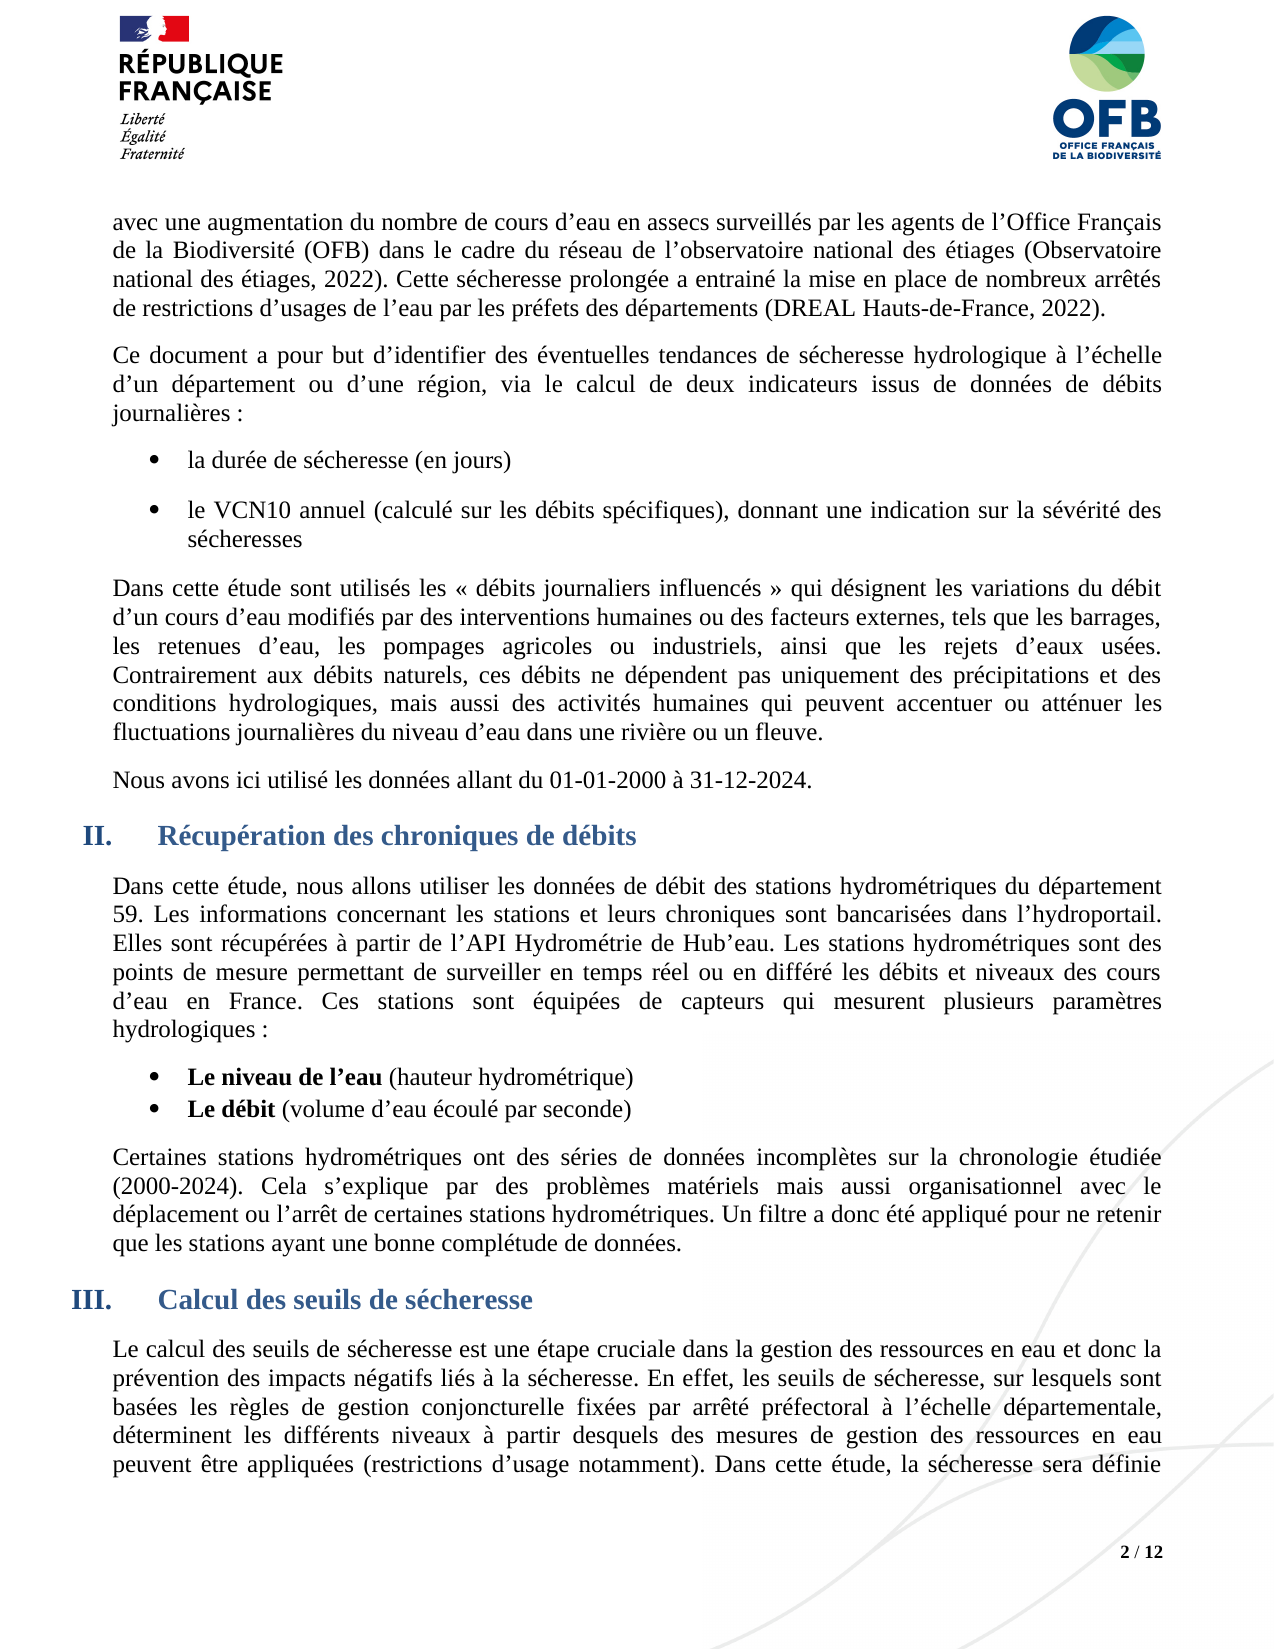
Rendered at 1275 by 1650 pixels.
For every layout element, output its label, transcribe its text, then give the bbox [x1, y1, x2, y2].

text Ce document a pour but d’identifier des éventuelles tendances de sécheresse hydrologique à l’échelle d’un département ou d’une région, via le calcul de deux indicateurs issus de données de débits journalières : [112, 341, 1163, 427]
text Dans cette étude sont utilisés les « débits journaliers influencés » qui désignent les variations du débit d’un cours d’eau modifiés par des interventions humaines ou des facteurs externes, tels que les barrages, les retenues d’eau, les pompages agricoles ou industriels, ainsi que les rejets d’eaux usées. Contrairement aux débits naturels, ces débits ne dépendent pas uniquement des précipitations et des conditions hydrologiques, mais aussi des activités humaines qui peuvent accentuer ou atténuer les fluctuations journalières du niveau d’eau dans une rivière ou un fleuve. [112, 573, 1163, 746]
list Le niveau de l’eau (hauteur hydrométrique) [150, 1062, 1163, 1091]
text Nous avons ici utilisé les données allant du 01-01-2000 à 31-12-2024. [112, 765, 1163, 793]
text Dans cette étude, nous allons utiliser les données de débit des stations hydrométriques du département 59. Les informations concernant les stations et leurs chroniques sont bancarisées dans l’hydroportail. Elles sont récupérées à partir de l’API Hydrométrie de Hub’eau. Les stations hydrométriques sont des points de mesure permettant de surveiller en temps réel ou en différé les débits et niveaux des cours d’eau en France. Ces stations sont équipées de capteurs qui mesurent plusieurs paramètres hydrologiques : [112, 871, 1163, 1043]
picture [19, 3, 1260, 164]
text Certaines stations hydrométriques ont des séries de données incomplètes sur la chronologie étudiée (2000-2024). Cela s’explique par des problèmes matériels mais aussi organisationnel avec le déplacement ou l’arrêt de certaines stations hydrométriques. Un filtre a donc été appliqué pour ne retenir que les stations ayant une bonne complétude de données. [112, 1142, 1163, 1257]
subtitle Récupération des chroniques de débits [112, 818, 1163, 852]
list la durée de sécheresse (en jours) [150, 446, 1163, 474]
list Le débit (volume d’eau écoulé par seconde) [150, 1094, 1163, 1123]
list le VCN10 annuel (calculé sur les débits spécifiques), donnant une indication sur la sévérité des sécheresses [150, 495, 1163, 553]
picture [702, 1031, 1274, 1649]
subtitle Calcul des seuils de sécheresse [112, 1282, 1163, 1316]
